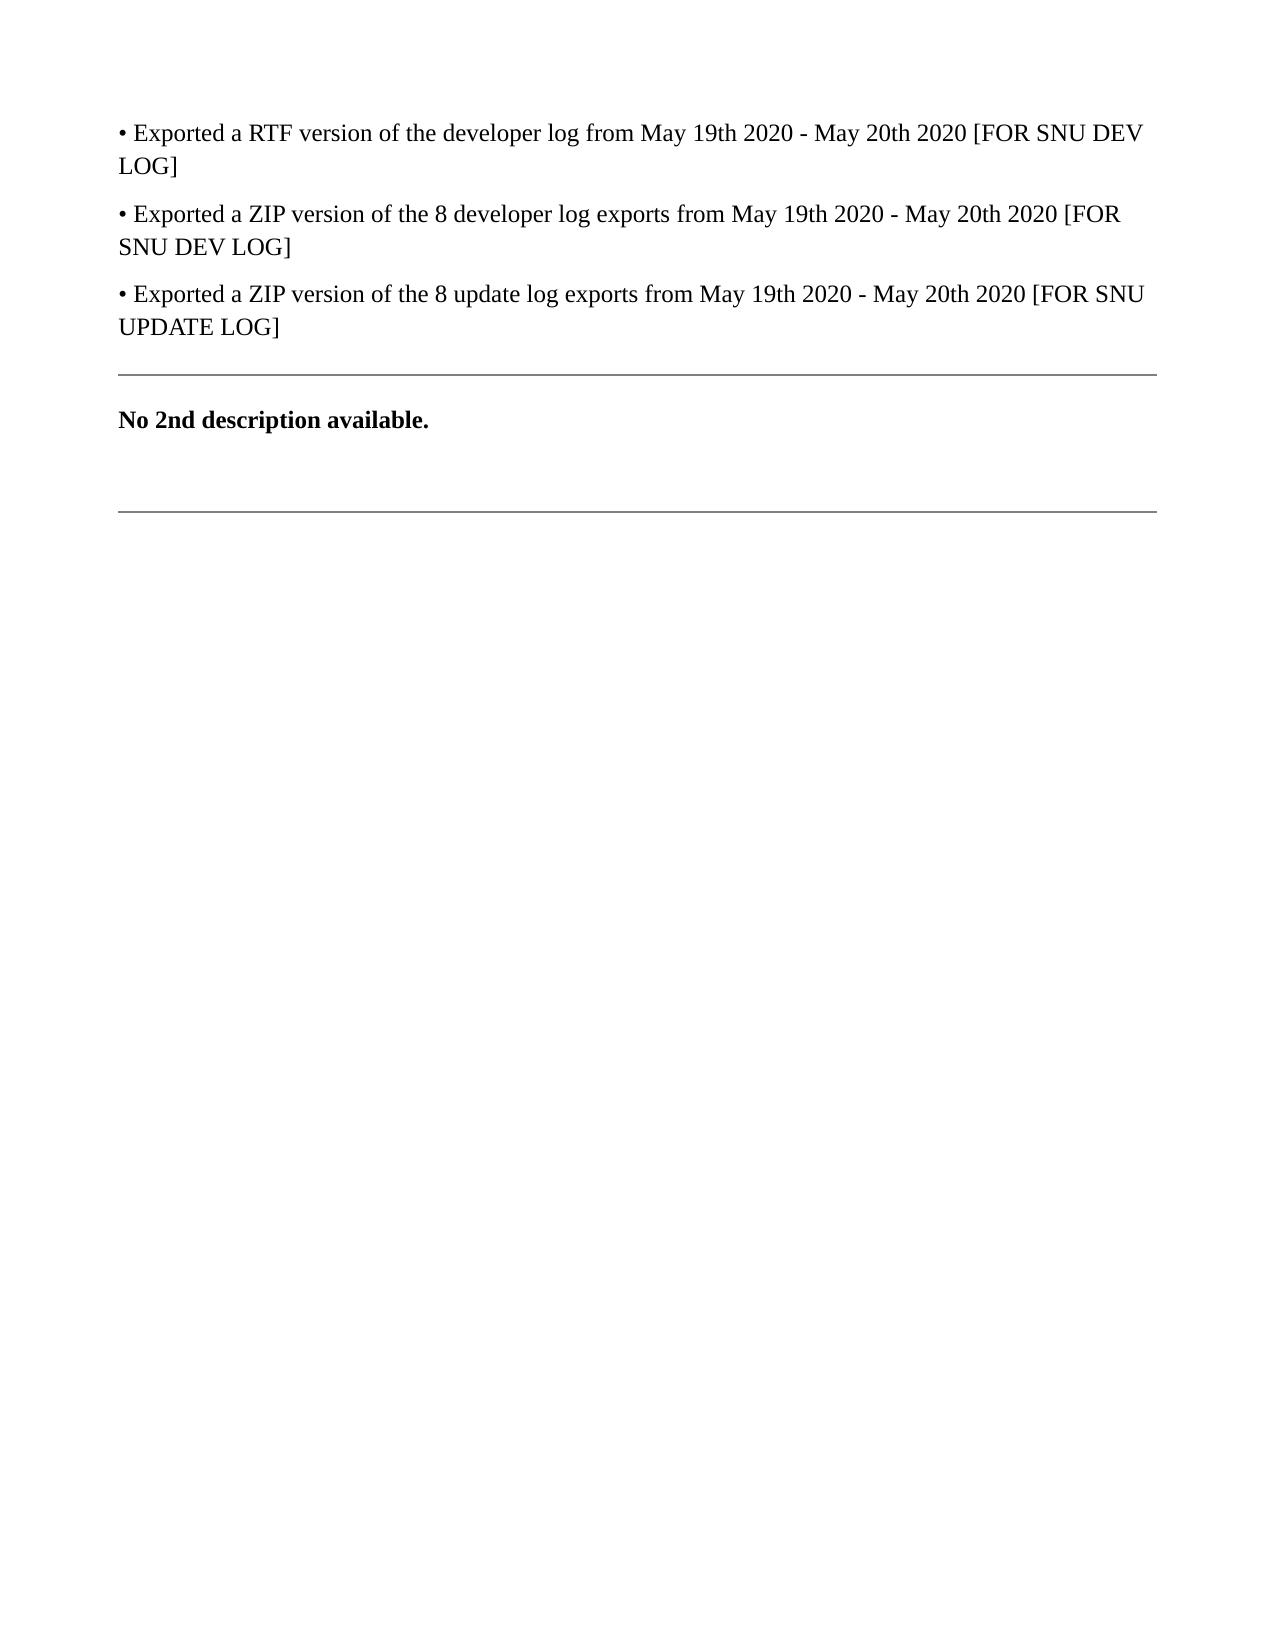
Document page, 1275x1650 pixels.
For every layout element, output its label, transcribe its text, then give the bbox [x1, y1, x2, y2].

text No 2nd description available. [118, 405, 1157, 434]
text • Exported a ZIP version of the 8 developer log exports from May 19th 2020 - May 20th 2020 [FOR SNU DEV LOG] [118, 199, 1157, 261]
text • Exported a ZIP version of the 8 update log exports from May 19th 2020 - May 20th 2020 [FOR SNU UPDATE LOG] [118, 279, 1157, 341]
text • Exported a RTF version of the developer log from May 19th 2020 - May 20th 2020 [FOR SNU DEV LOG] [118, 118, 1157, 180]
